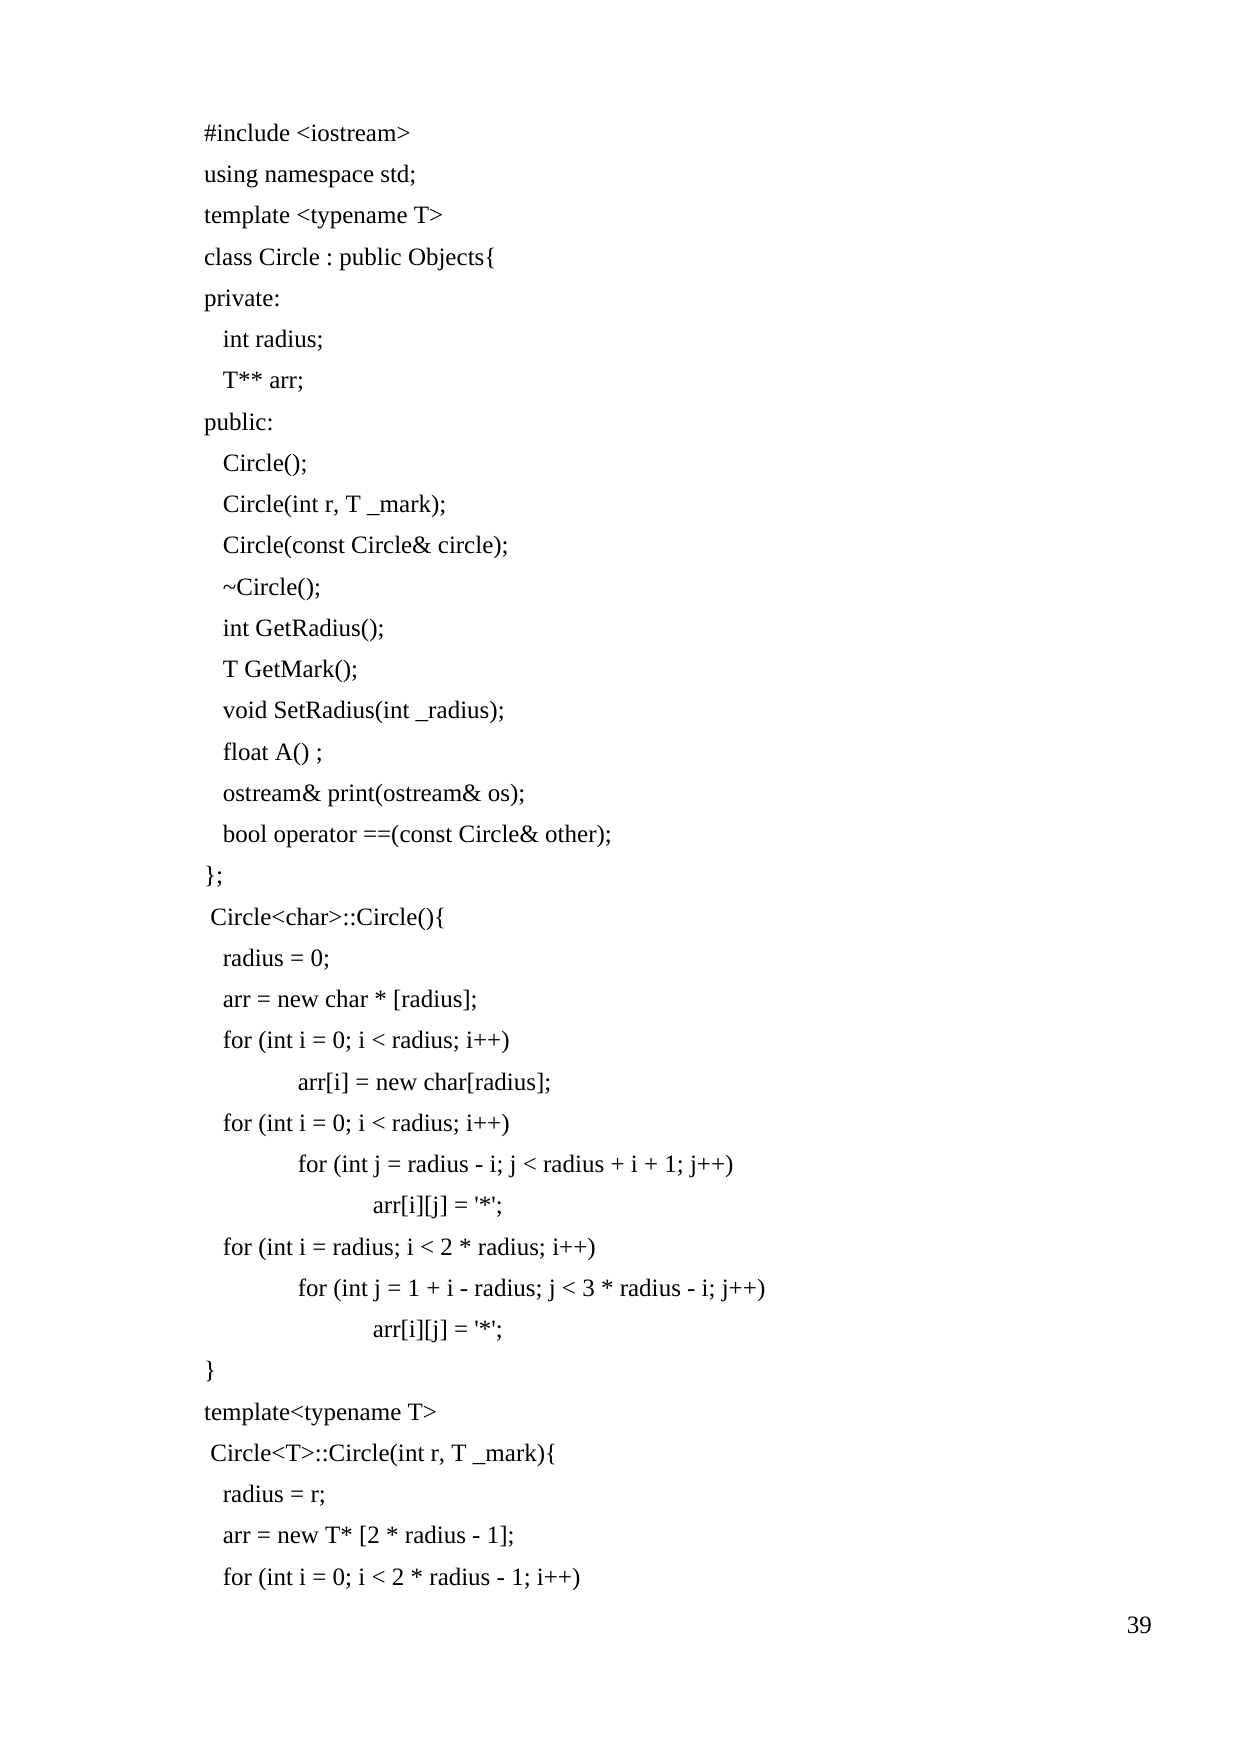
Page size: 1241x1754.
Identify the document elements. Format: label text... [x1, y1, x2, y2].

text arr[i] = new char[radius]; [148, 1067, 1152, 1096]
text for (int i = 0; i < 2 * radius - 1; i++) [148, 1562, 1152, 1591]
text T** arr; [148, 366, 1152, 394]
text Circle(const Circle& circle); [148, 531, 1152, 559]
text radius = r; [148, 1479, 1152, 1508]
text for (int i = radius; i < 2 * radius; i++) [148, 1232, 1152, 1261]
text Circle<T>::Circle(int r, T _mark){ [148, 1438, 1152, 1467]
text template <typename T> [148, 201, 1152, 229]
text void SetRadius(int _radius); [148, 696, 1152, 724]
text int GetRadius(); [148, 613, 1152, 642]
text arr = new T* [2 * radius - 1]; [148, 1521, 1152, 1549]
text for (int i = 0; i < radius; i++) [148, 1108, 1152, 1137]
text Circle(int r, T _mark); [148, 489, 1152, 518]
text using namespace std; [148, 159, 1152, 188]
text int radius; [148, 324, 1152, 353]
text } [148, 1356, 1152, 1384]
text radius = 0; [148, 943, 1152, 972]
text }; [148, 861, 1152, 889]
text T GetMark(); [148, 654, 1152, 683]
text for (int j = 1 + i - radius; j < 3 * radius - i; j++) [148, 1273, 1152, 1302]
text Circle(); [148, 448, 1152, 477]
text bool operator ==(const Circle& other); [148, 819, 1152, 848]
text private: [148, 283, 1152, 312]
text #include <iostream> [148, 118, 1152, 147]
text class Circle : public Objects{ [148, 242, 1152, 271]
text ~Circle(); [148, 572, 1152, 601]
text for (int j = radius - i; j < radius + i + 1; j++) [148, 1149, 1152, 1178]
text float A() ; [148, 737, 1152, 766]
text arr[i][j] = '*'; [148, 1314, 1152, 1343]
text for (int i = 0; i < radius; i++) [148, 1026, 1152, 1054]
text arr[i][j] = '*'; [148, 1191, 1152, 1219]
text public: [148, 407, 1152, 436]
text arr = new char * [radius]; [148, 984, 1152, 1013]
text Circle<char>::Circle(){ [148, 902, 1152, 931]
text ostream& print(ostream& os); [148, 778, 1152, 807]
text template<typename T> [148, 1397, 1152, 1426]
